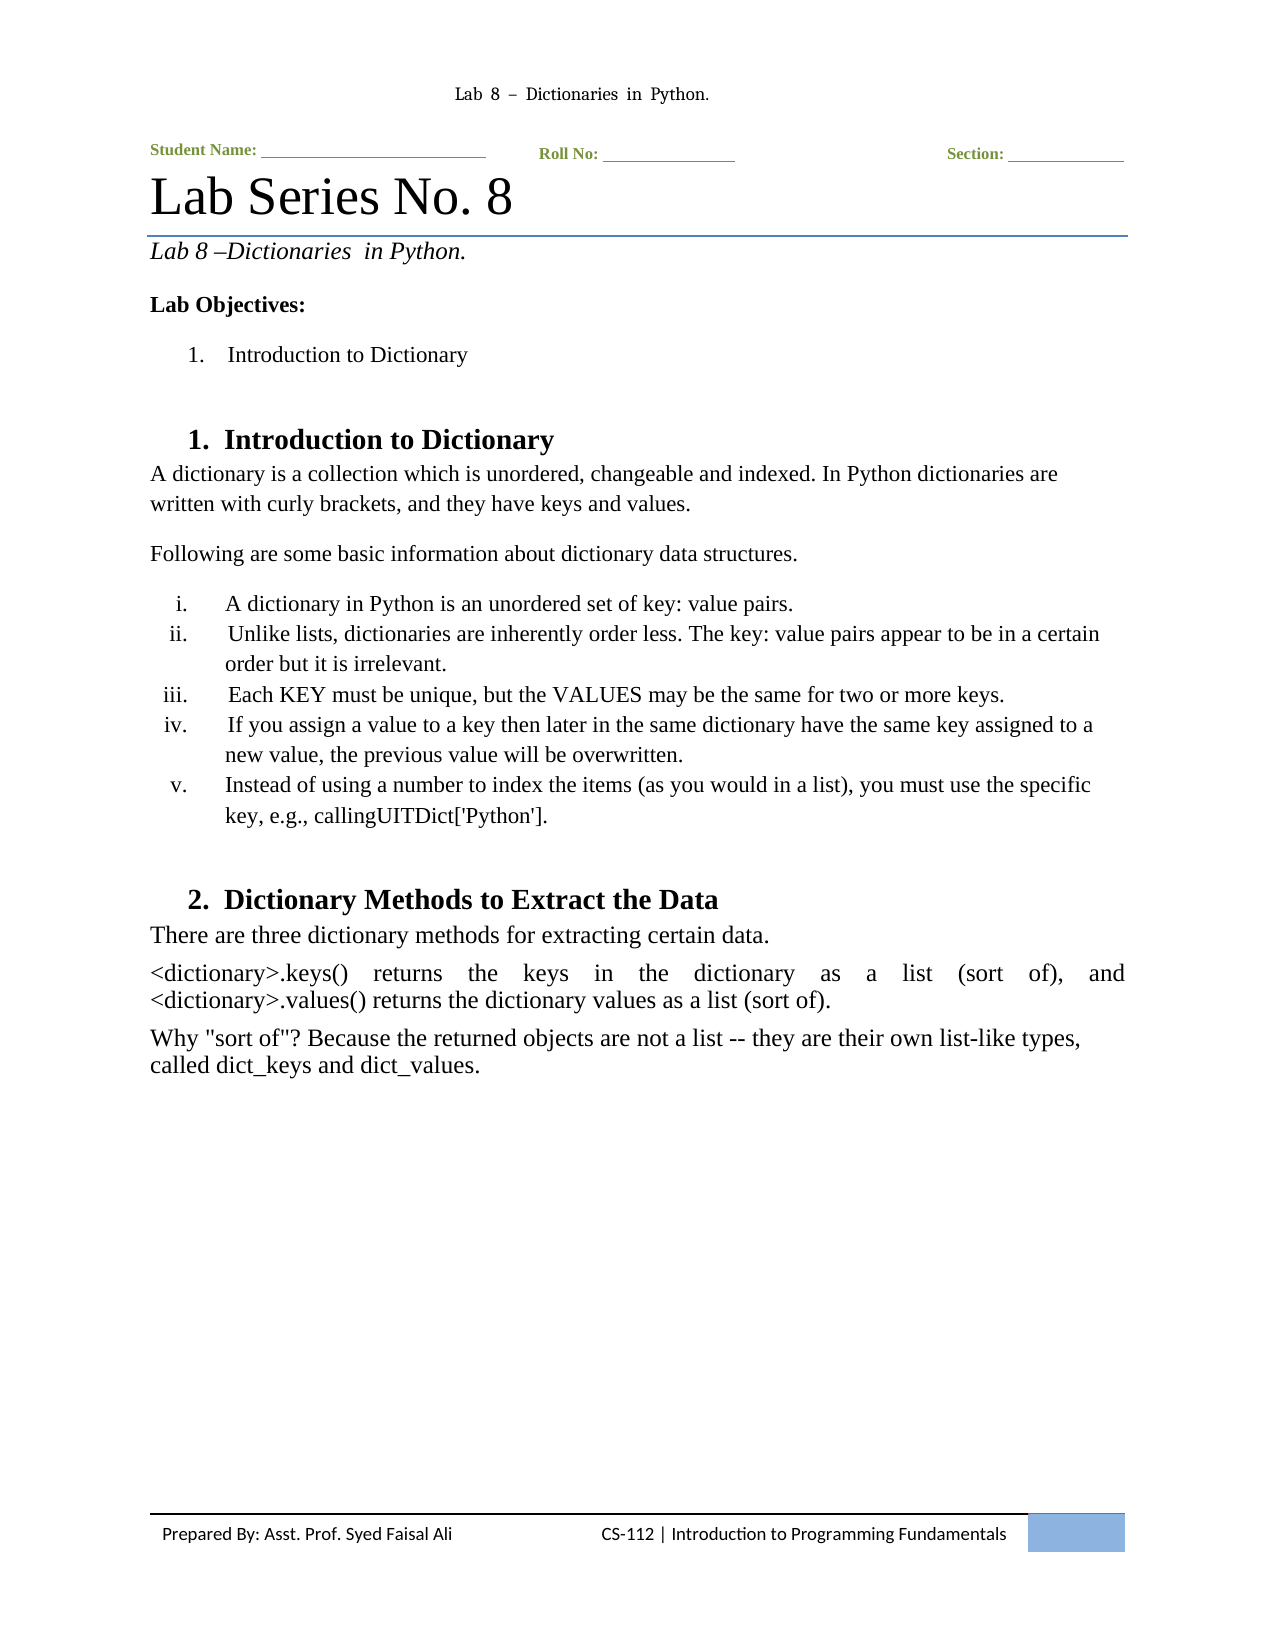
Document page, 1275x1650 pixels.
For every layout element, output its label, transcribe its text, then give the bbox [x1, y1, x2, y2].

text Lab Objectives: [150, 291, 1139, 317]
text <dictionary>.keys() returns the keys in the dictionary as a list (sort of), and [150, 958, 1139, 987]
text iii. Each KEY must be unique, but the VALUES may be the same for two or more keys. [163, 681, 1139, 707]
text A dictionary is a collection which is unordered, changeable and indexed. In Python dictionaries are written with curly brackets, and they have keys and values. [150, 460, 1063, 517]
text Why "sort of"? Because the returned objects are not a list -- they are their own list-like types, called dict_keys and dict_values. [150, 1024, 1106, 1078]
text Lab 8 –Dictionaries in Python. [150, 236, 1139, 265]
text order but it is irrelevant. [221, 651, 451, 677]
text ii. Unlike lists, dictionaries are inherently order less. The key: value pairs appear to be in a certain [169, 622, 1139, 647]
text Student Name: [150, 141, 491, 159]
text Following are some basic information about dictionary data structures. i. A dictionary in Python is an unordered set of key: value pairs. [150, 522, 803, 622]
text There are three dictionary methods for extracting certain data. [150, 920, 1139, 949]
text Lab Series No. 8 [150, 164, 1139, 226]
text 1. Introduction to Dictionary [187, 422, 1139, 456]
text <dictionary>.values() returns the dictionary values as a list (sort of). [150, 987, 1139, 1014]
text v. Instead of using a number to index the items (as you would in a list), you must use the specific key, e.g., callingUITDict['Python']. [170, 771, 1096, 828]
text iv. If you assign a value to a key then later in the same dictionary have the same key assigned to a new value, the previous value will be overwritten. [164, 711, 1096, 768]
text Roll No: [539, 145, 741, 163]
text 2. Dictionary Methods to Extract the Data [187, 882, 1139, 916]
text 1. Introduction to Dictionary [187, 341, 1139, 368]
text Section: [947, 145, 1139, 163]
